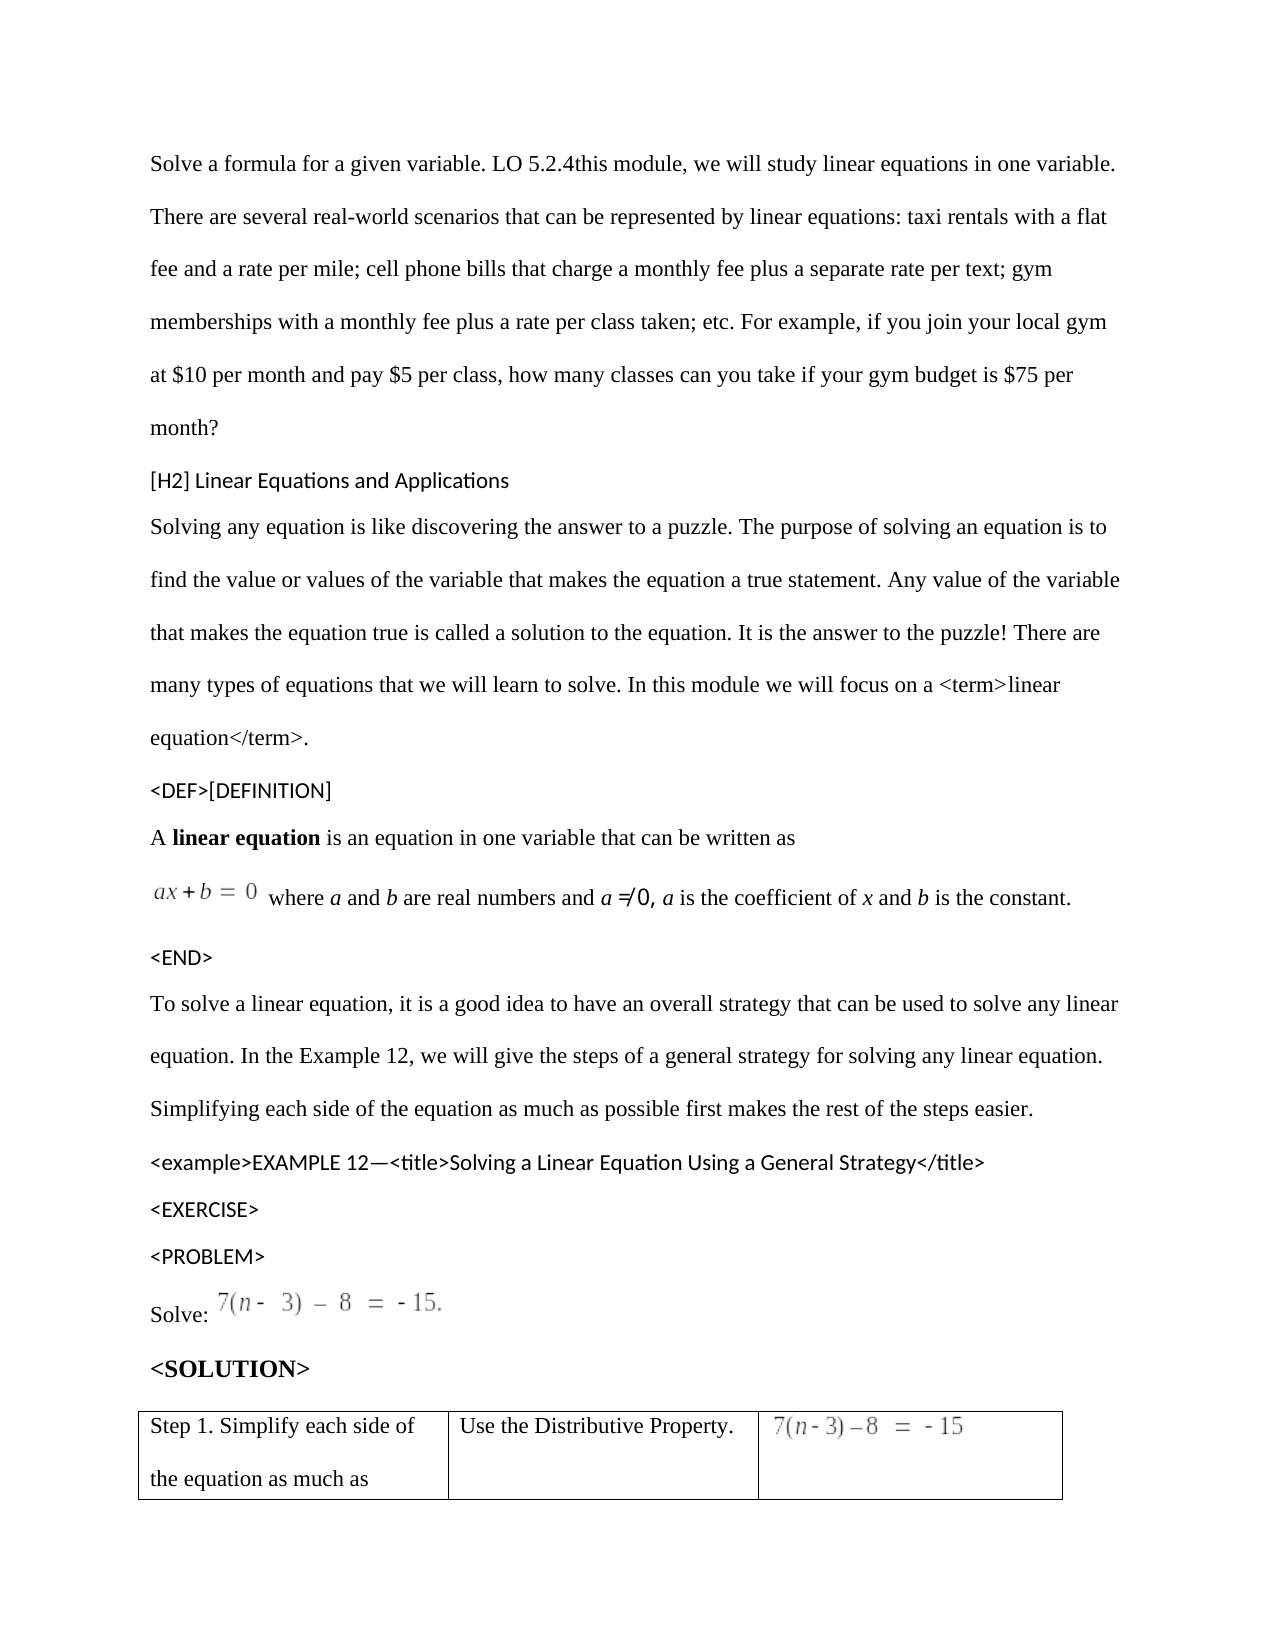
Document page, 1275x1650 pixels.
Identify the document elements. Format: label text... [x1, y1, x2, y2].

text where a and b are real numbers and aa is the coefficient of x and b is the constant. [150, 876, 1125, 912]
text <DEF>[DEFINITION] [150, 777, 1125, 805]
text <END> [150, 943, 1125, 971]
text A linear equation is an equation in one variable that can be written as [150, 823, 1125, 850]
text <PROBLEM> [150, 1242, 1125, 1270]
text <SOLUTION> [150, 1354, 1125, 1382]
text Solve a formula for a given variable. LO 5.2.4this module, we will study linear equations in one variable. There are several real-world scenarios that can be represented by linear equations: taxi rentals with a flat fee and a rate per mile; cell phone bills that charge a monthly fee plus a separate rate per text; gym memberships with a monthly fee plus a rate per class taken; etc. For example, if you join your local gym at $10 per month and pay $5 per class, how many classes can you take if your gym budget is $75 per month? [150, 150, 1125, 440]
table_header [759, 1412, 1062, 1499]
text Solving any equation is like discovering the answer to a puzzle. The purpose of solving an equation is to find the value or values of the variable that makes the equation a true statement. Any value of the variable that makes the equation true is called a solution to the equation. It is the answer to the puzzle! There are many types of equations that we will learn to solve. In this module we will focus on a <term>linear equation</term>. [150, 513, 1125, 750]
text <example>EXAMPLE 12—<title>Solving a Linear Equation Using a General Strategy</title> [150, 1148, 1125, 1176]
text Solve: [150, 1289, 1125, 1327]
text <EXERCISE> [150, 1195, 1125, 1223]
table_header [139, 1412, 448, 1499]
text To solve a linear equation, it is a good idea to have an overall strategy that can be used to solve any linear equation. In the Example 12, we will give the steps of a general strategy for solving any linear equation. Simplifying each side of the equation as much as possible first makes the rest of the steps easier. [150, 990, 1125, 1122]
text [H2] Linear Equations and Applications [150, 466, 1125, 494]
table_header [449, 1412, 758, 1499]
